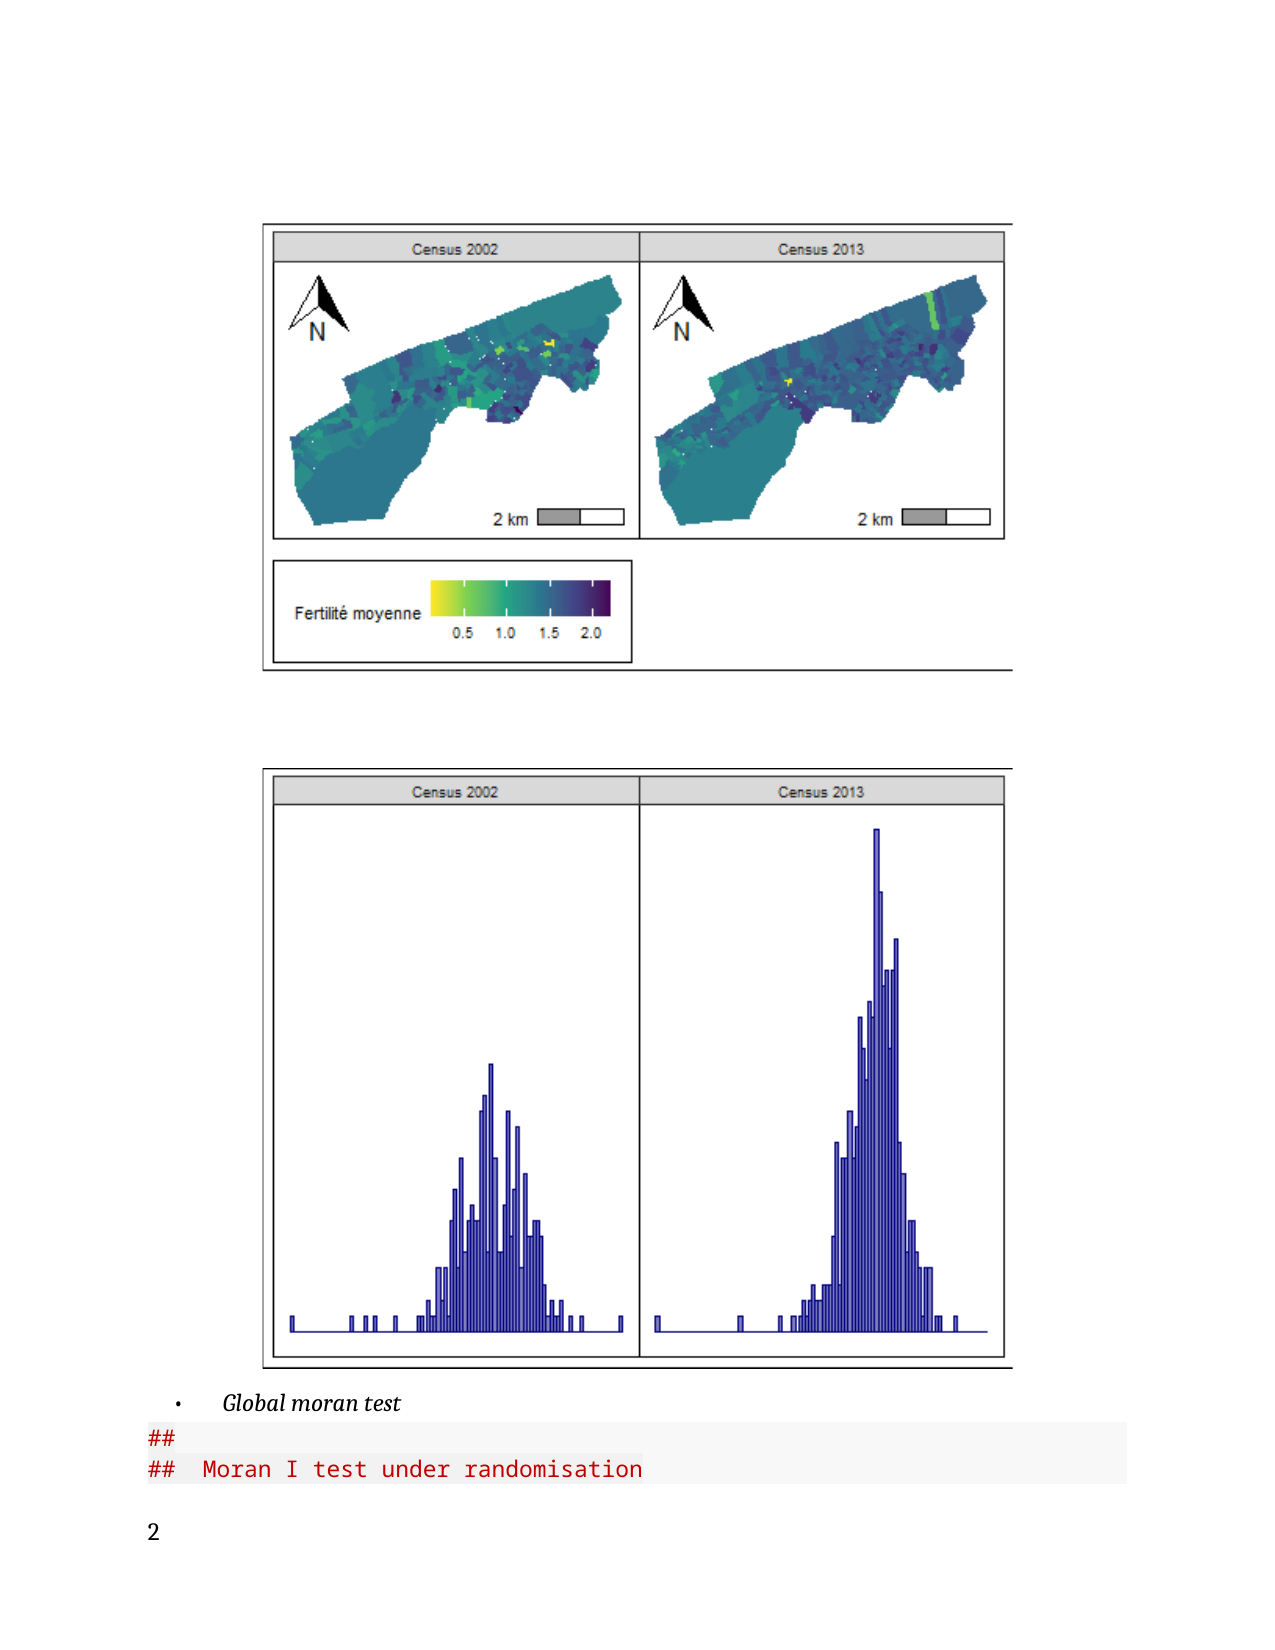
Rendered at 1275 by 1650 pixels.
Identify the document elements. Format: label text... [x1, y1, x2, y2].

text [175, 1422, 1127, 1484]
picture [262, 147, 1013, 748]
list Global moran test [173, 1389, 1127, 1418]
picture [262, 768, 1013, 1369]
